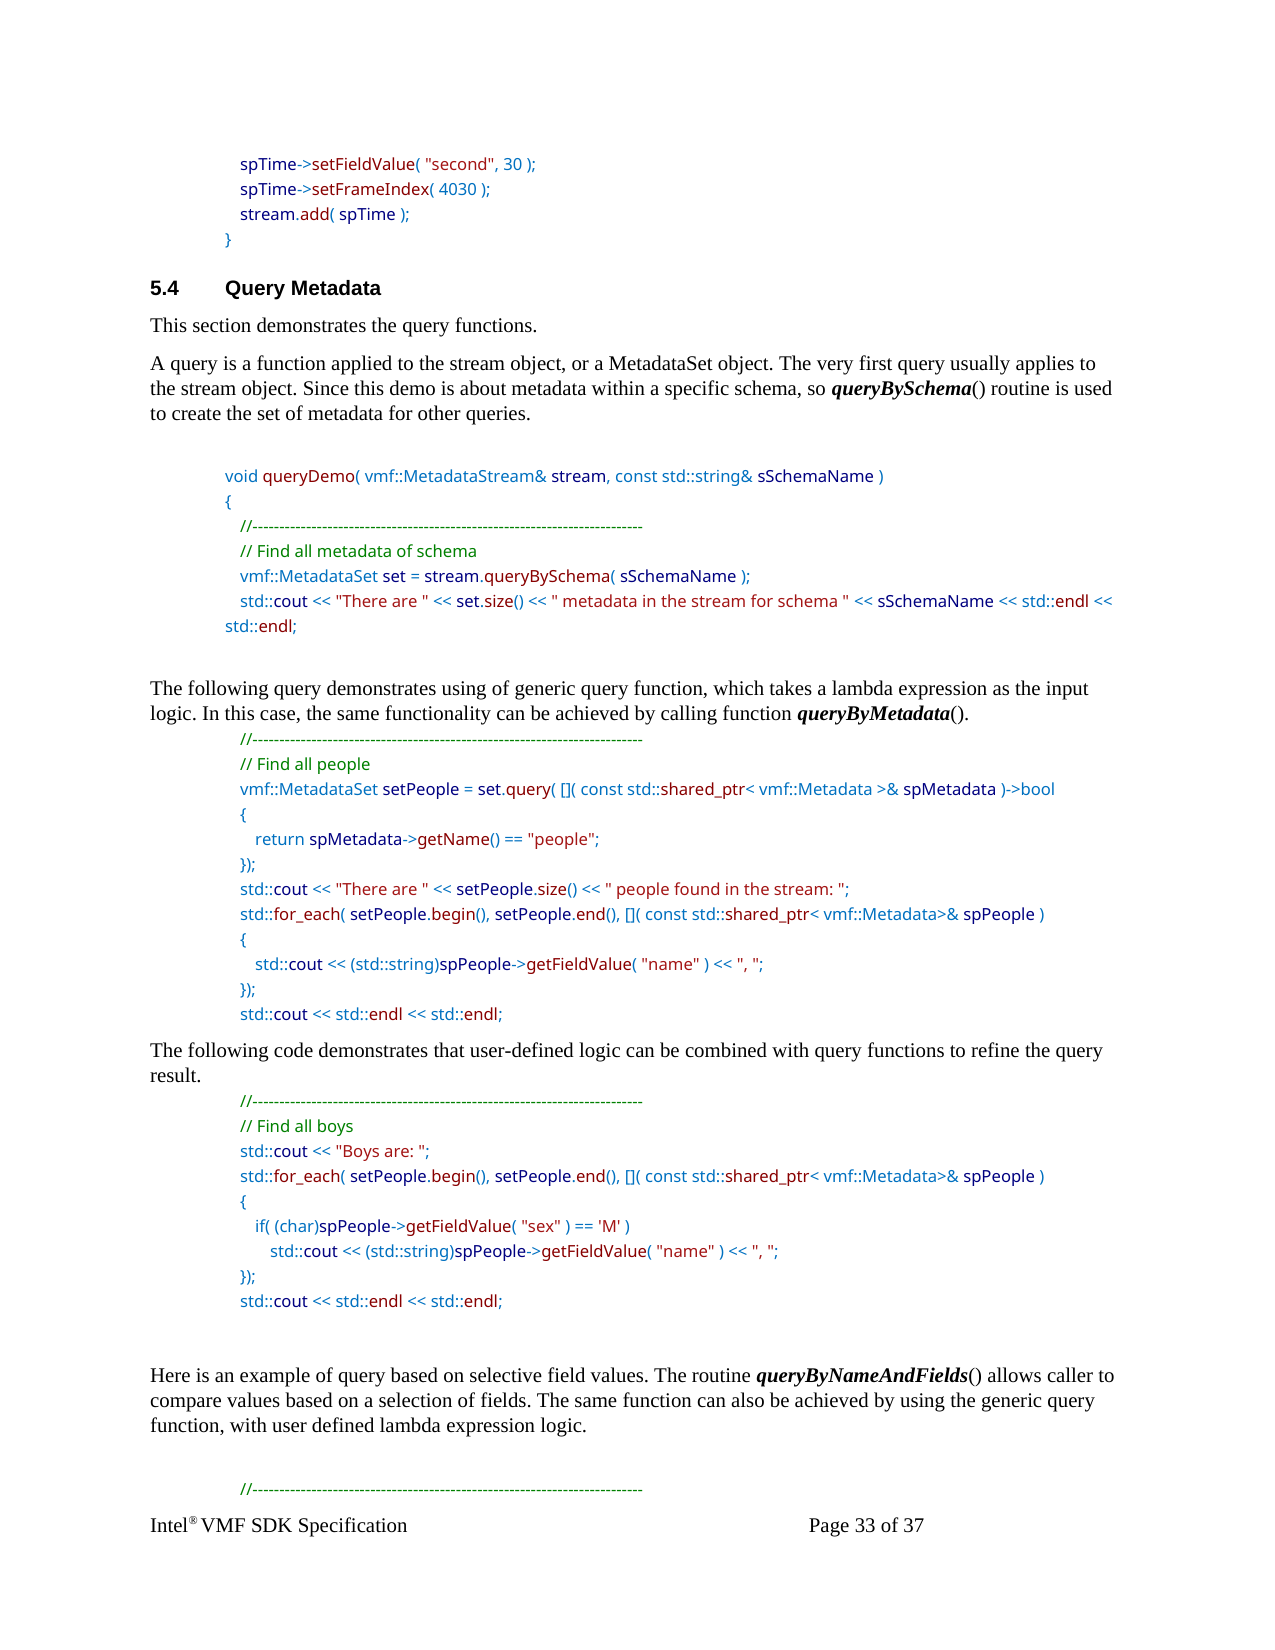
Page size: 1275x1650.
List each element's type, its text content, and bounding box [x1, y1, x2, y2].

text spTime->setFieldValue( "second", 30 ); [225, 150, 1125, 175]
text std::cout << "Boys are: "; [225, 1137, 1125, 1162]
text std::cout << std::endl << std::endl; [225, 1287, 1125, 1312]
text std::cout << "There are " << set.size() << " metadata in the stream for schema " << sSchemaName << std::endl << std::endl; [225, 587, 1125, 637]
text if( (char)spPeople->getFieldValue( "sex" ) == 'M' ) [225, 1212, 1125, 1237]
text std::for_each( setPeople.begin(), setPeople.end(), []( const std::shared_ptr< vmf::Metadata>& spPeople ) [225, 900, 1125, 925]
text // Find all people [225, 750, 1125, 775]
text std::cout << "There are " << setPeople.size() << " people found in the stream: "; [225, 875, 1125, 900]
text //------------------------------------------------------------------------- [225, 1475, 1125, 1500]
text // Find all boys [225, 1112, 1125, 1137]
text //------------------------------------------------------------------------- [225, 512, 1125, 537]
text { [225, 487, 1125, 512]
text A query is a function applied to the stream object, or a MetadataSet object. The very first query usually applies to the stream object. Since this demo is about metadata within a specific schema, so queryBySchema() routine is used to create the set of metadata for other queries. [150, 350, 1125, 425]
text }); [225, 1262, 1125, 1287]
text stream.add( spTime ); [225, 200, 1125, 225]
text vmf::MetadataSet set = stream.queryBySchema( sSchemaName ); [225, 562, 1125, 587]
text { [225, 800, 1125, 825]
text } [225, 225, 1125, 250]
text The following query demonstrates using of generic query function, which takes a lambda expression as the input logic. In this case, the same functionality can be achieved by calling function queryByMetadata(). [150, 675, 1125, 725]
text //------------------------------------------------------------------------- [225, 725, 1125, 750]
text //------------------------------------------------------------------------- [225, 1087, 1125, 1112]
text std::cout << (std::string)spPeople->getFieldValue( "name" ) << ", "; [225, 950, 1125, 975]
text }); [225, 850, 1125, 875]
text vmf::MetadataSet setPeople = set.query( []( const std::shared_ptr< vmf::Metadata >& spMetadata )->bool [225, 775, 1125, 800]
text { [225, 925, 1125, 950]
text // Find all metadata of schema [225, 537, 1125, 562]
text The following code demonstrates that user-defined logic can be combined with query functions to refine the query result. [150, 1037, 1125, 1087]
text This section demonstrates the query functions. [150, 312, 1125, 337]
text std::cout << std::endl << std::endl; [225, 1000, 1125, 1025]
text std::cout << (std::string)spPeople->getFieldValue( "name" ) << ", "; [225, 1237, 1125, 1262]
text void queryDemo( vmf::MetadataStream& stream, const std::string& sSchemaName ) [225, 462, 1125, 487]
text }); [225, 975, 1125, 1000]
text return spMetadata->getName() == "people"; [225, 825, 1125, 850]
text { [225, 1187, 1125, 1212]
text std::for_each( setPeople.begin(), setPeople.end(), []( const std::shared_ptr< vmf::Metadata>& spPeople ) [225, 1162, 1125, 1187]
text Here is an example of query based on selective field values. The routine queryByNameAndFields() allows caller to compare values based on a selection of fields. The same function can also be achieved by using the generic query function, with user defined lambda expression logic. [150, 1362, 1125, 1437]
subtitle Query Metadata [150, 275, 1125, 300]
text spTime->setFrameIndex( 4030 ); [225, 175, 1125, 200]
